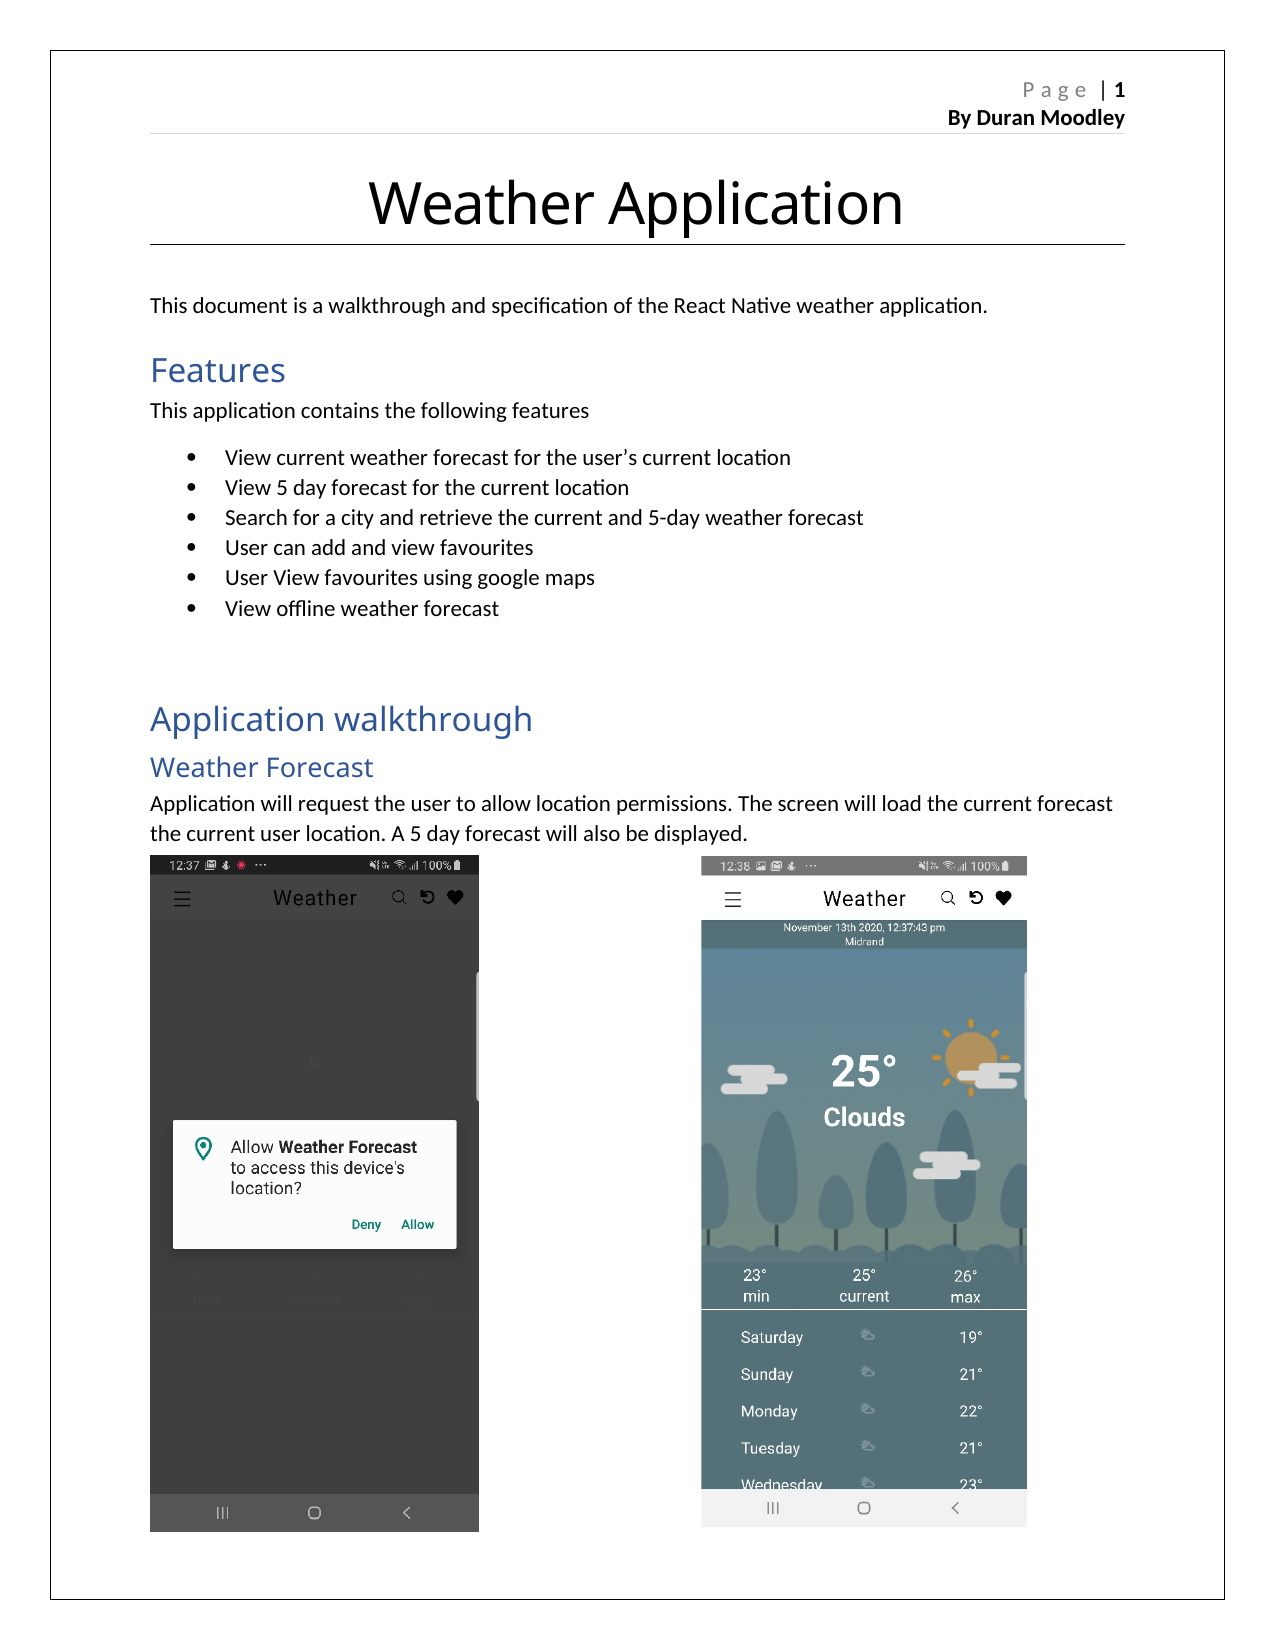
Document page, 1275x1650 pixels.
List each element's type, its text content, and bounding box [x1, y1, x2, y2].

text This application contains the following features [150, 396, 1125, 424]
subtitle Weather Forecast [150, 749, 1125, 786]
subtitle Features [150, 347, 1125, 392]
picture [701, 856, 1027, 1527]
list View current weather forecast for the user’s current location [187, 443, 1125, 471]
subtitle Application walkthrough [150, 696, 1125, 741]
list User can add and view favourites [187, 533, 1125, 561]
list User View favourites using google maps [187, 563, 1125, 592]
text Application will request the user to allow location permissions. The screen will load the current forecast the current user location. A 5 day forecast will also be displayed. [150, 789, 1125, 847]
title Weather Application [150, 162, 1125, 244]
text This document is a walkthrough and specification of the React Native weather application. [150, 292, 1125, 320]
list View offline weather forecast [187, 594, 1125, 622]
picture [150, 855, 479, 1532]
list Search for a city and retrieve the current and 5-day weather forecast [187, 503, 1125, 531]
list View 5 day forecast for the current location [187, 473, 1125, 501]
